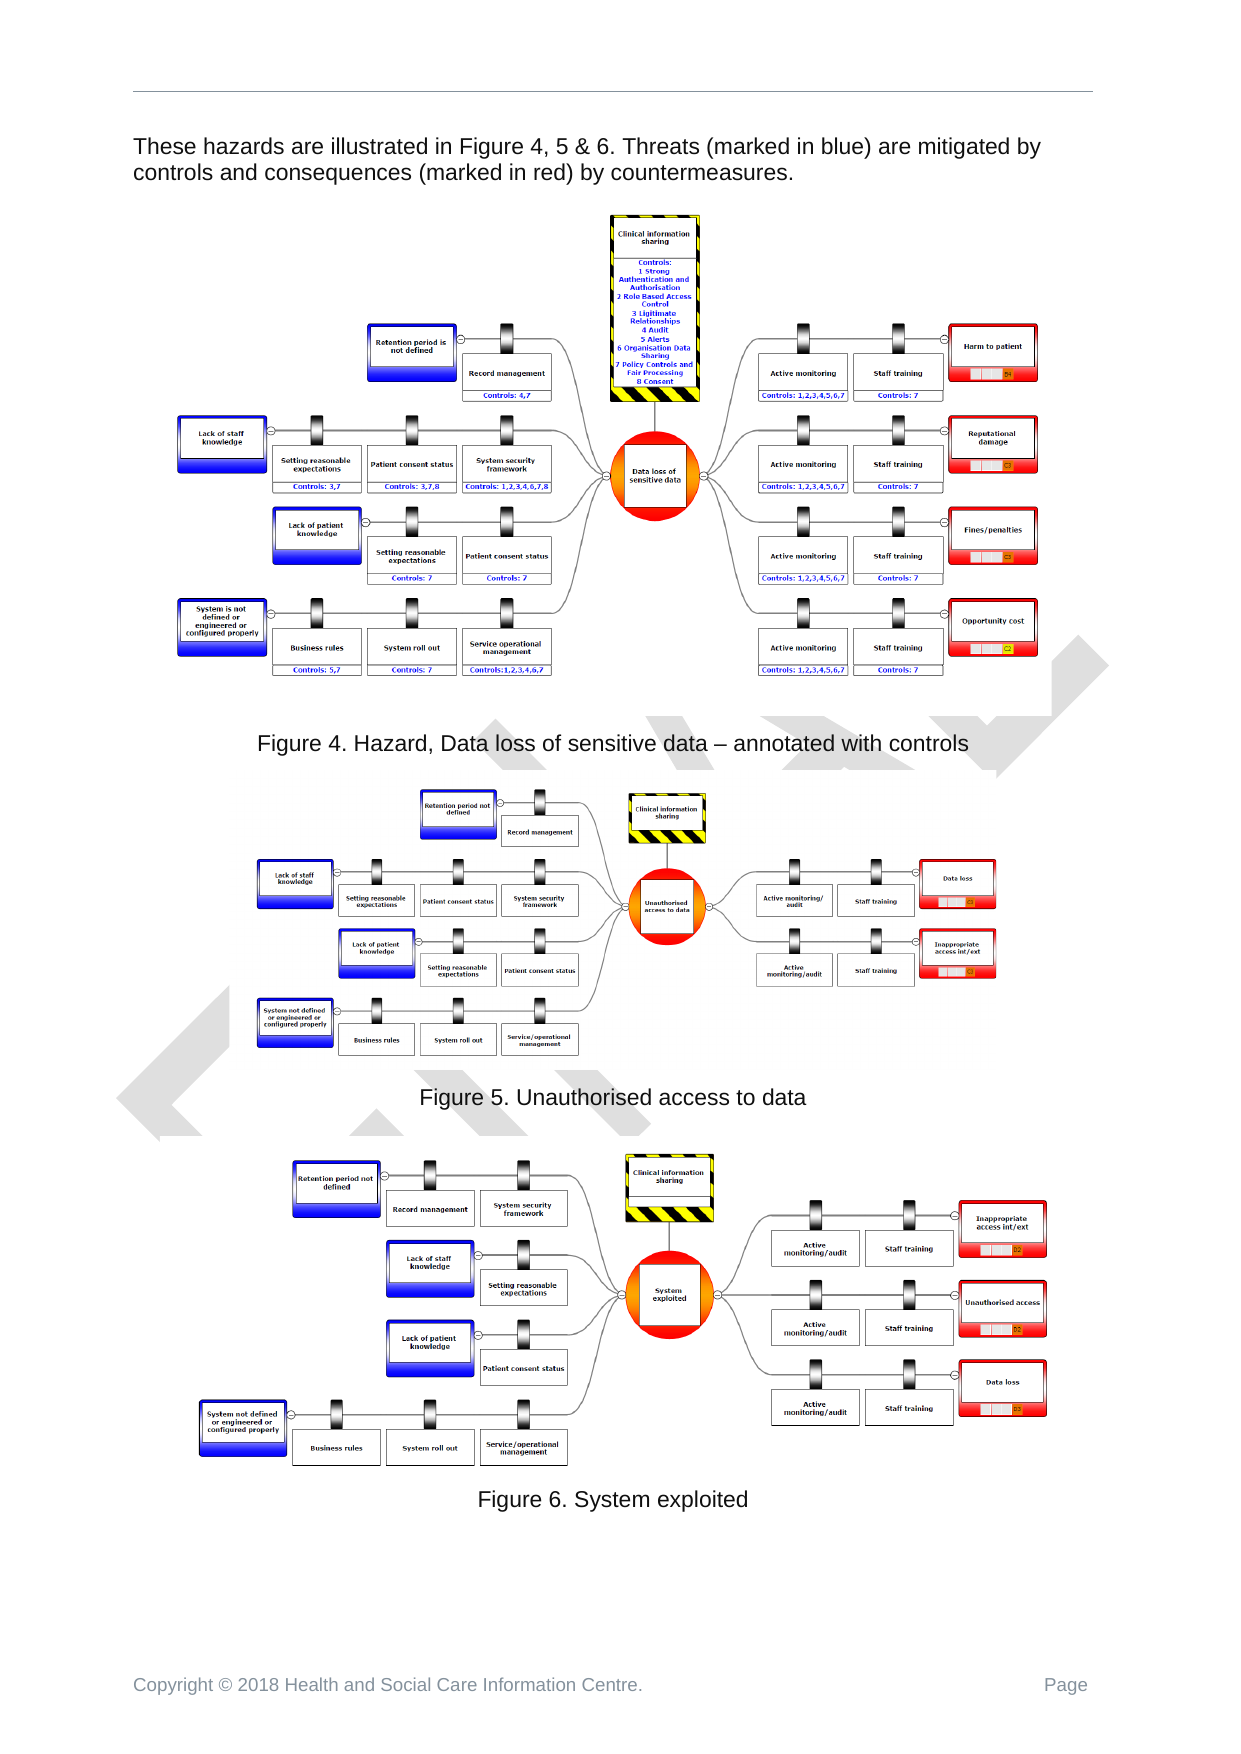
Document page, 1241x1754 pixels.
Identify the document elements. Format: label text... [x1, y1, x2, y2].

picture [229, 770, 997, 1070]
text Figure 4. Hazard, Data loss of sensitive data – annotated with controls [133, 730, 1093, 756]
text Figure 5. Unauthorised access to data [133, 1084, 1093, 1111]
picture [174, 185, 1052, 716]
text These hazards are illustrated in Figure 4, 5 & 6. Threats (marked in blue) are mitigated by controls and consequences (marked in red) by countermeasures. [133, 133, 1093, 186]
text Figure 6. System exploited [133, 1486, 1093, 1513]
picture [159, 1136, 1066, 1472]
